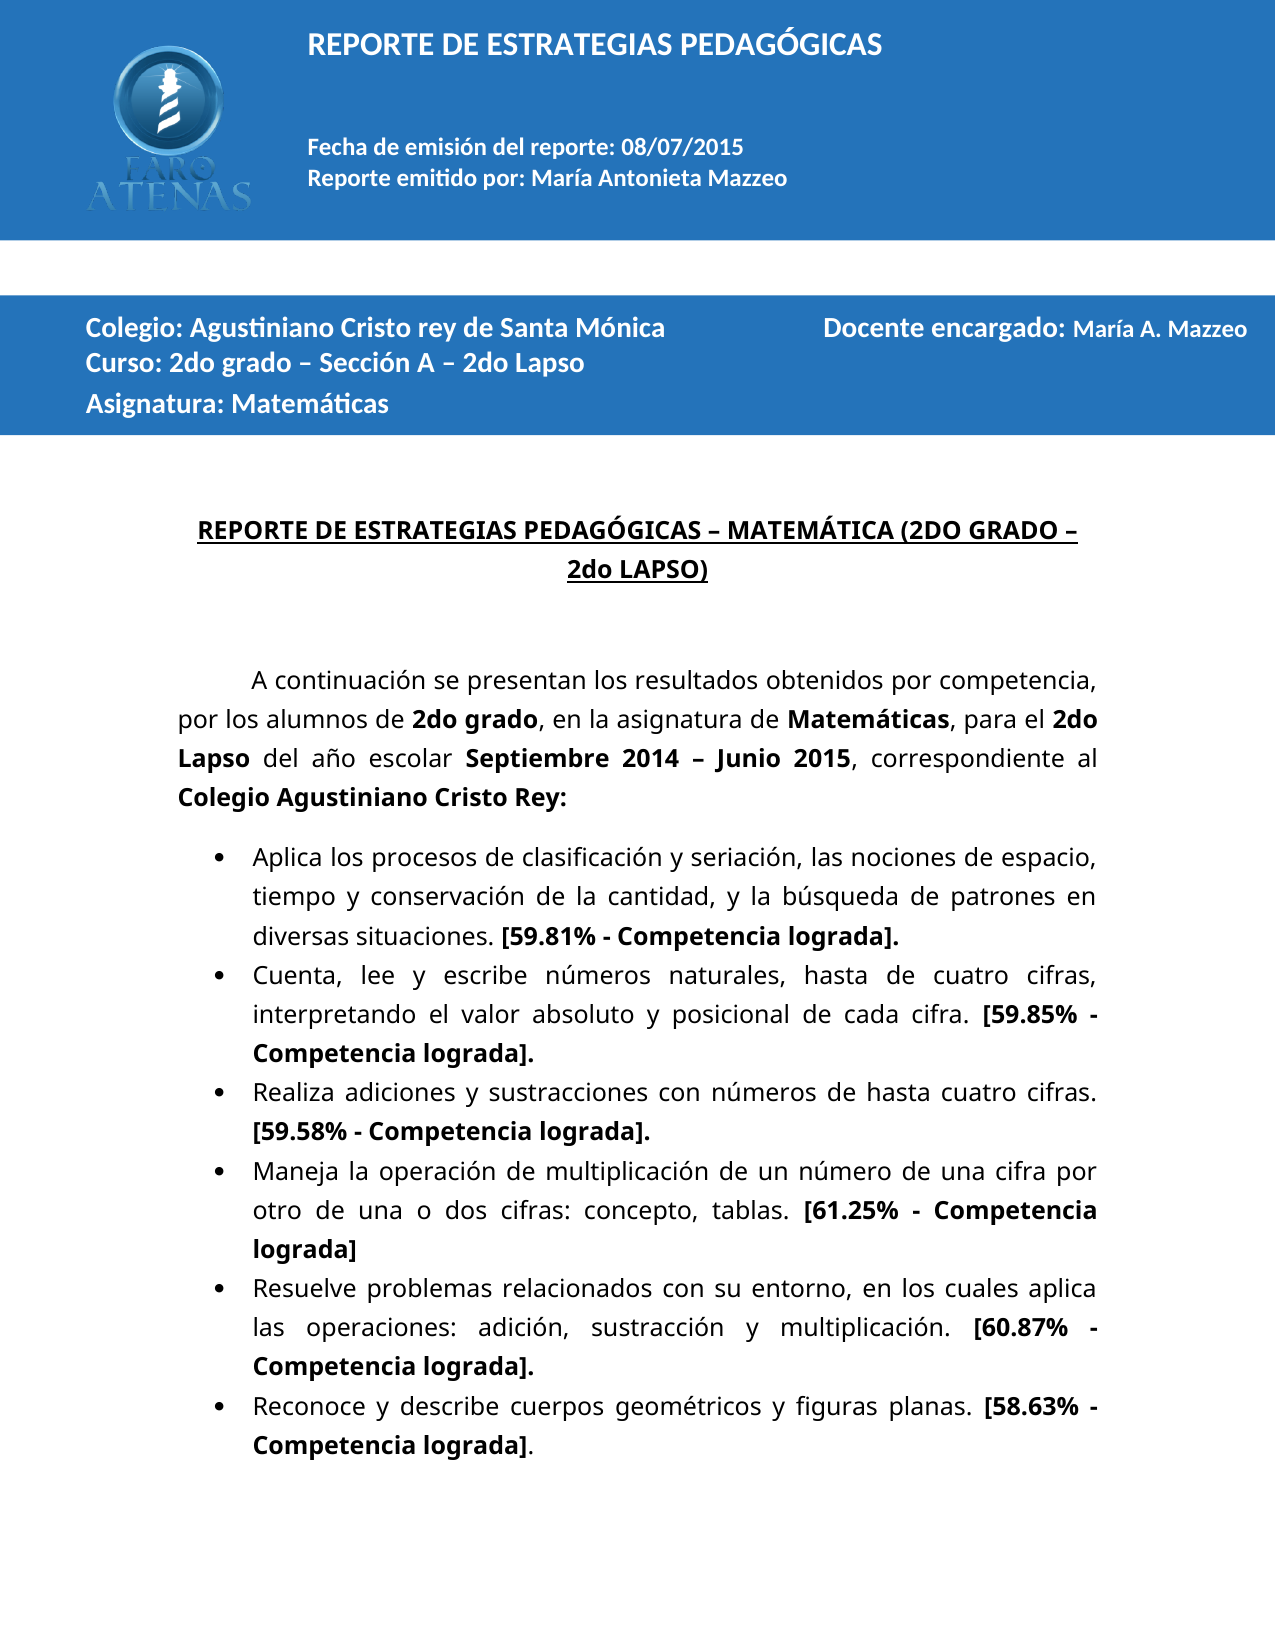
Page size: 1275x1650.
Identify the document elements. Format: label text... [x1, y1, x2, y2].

list Realiza adiciones y sustracciones con números de hasta cuatro cifras. [59.58% - Competencia lograda]. [215, 1075, 1098, 1148]
list Reconoce y describe cuerpos geométricos y figuras planas. [58.63% - Competencia lograda]. [215, 1388, 1098, 1461]
text A continuación se presentan los resultados obtenidos por competencia, por los alumnos de 2do grado, en la asignatura de Matemáticas, para el 2do Lapso del año escolar Septiembre 2014 – Junio 2015, correspondiente al Colegio Agustiniano Cristo Rey: [177, 662, 1098, 814]
list Resuelve problemas relacionados con su entorno, en los cuales aplica las operaciones: adición, sustracción y multiplicación. [60.87% - Competencia lograda]. [215, 1271, 1098, 1383]
list Maneja la operación de multiplicación de un número de una cifra por otro de una o dos cifras: concepto, tablas. [61.25% - Competencia lograda] [215, 1153, 1098, 1266]
list Aplica los procesos de clasificación y seriación, las nociones de espacio, tiempo y conservación de la cantidad, y la búsqueda de patrones en diversas situaciones. [59.81% - Competencia lograda]. [215, 840, 1098, 952]
text REPORTE DE ESTRATEGIAS PEDAGÓGICAS – MATEMÁTICA (2DO GRADO – 2do LAPSO) [177, 513, 1098, 586]
picture [67, 0, 269, 241]
list Cuenta, lee y escribe números naturales, hasta de cuatro cifras, interpretando el valor absoluto y posicional de cada cifra. [59.85% - Competencia lograda]. [215, 957, 1098, 1070]
